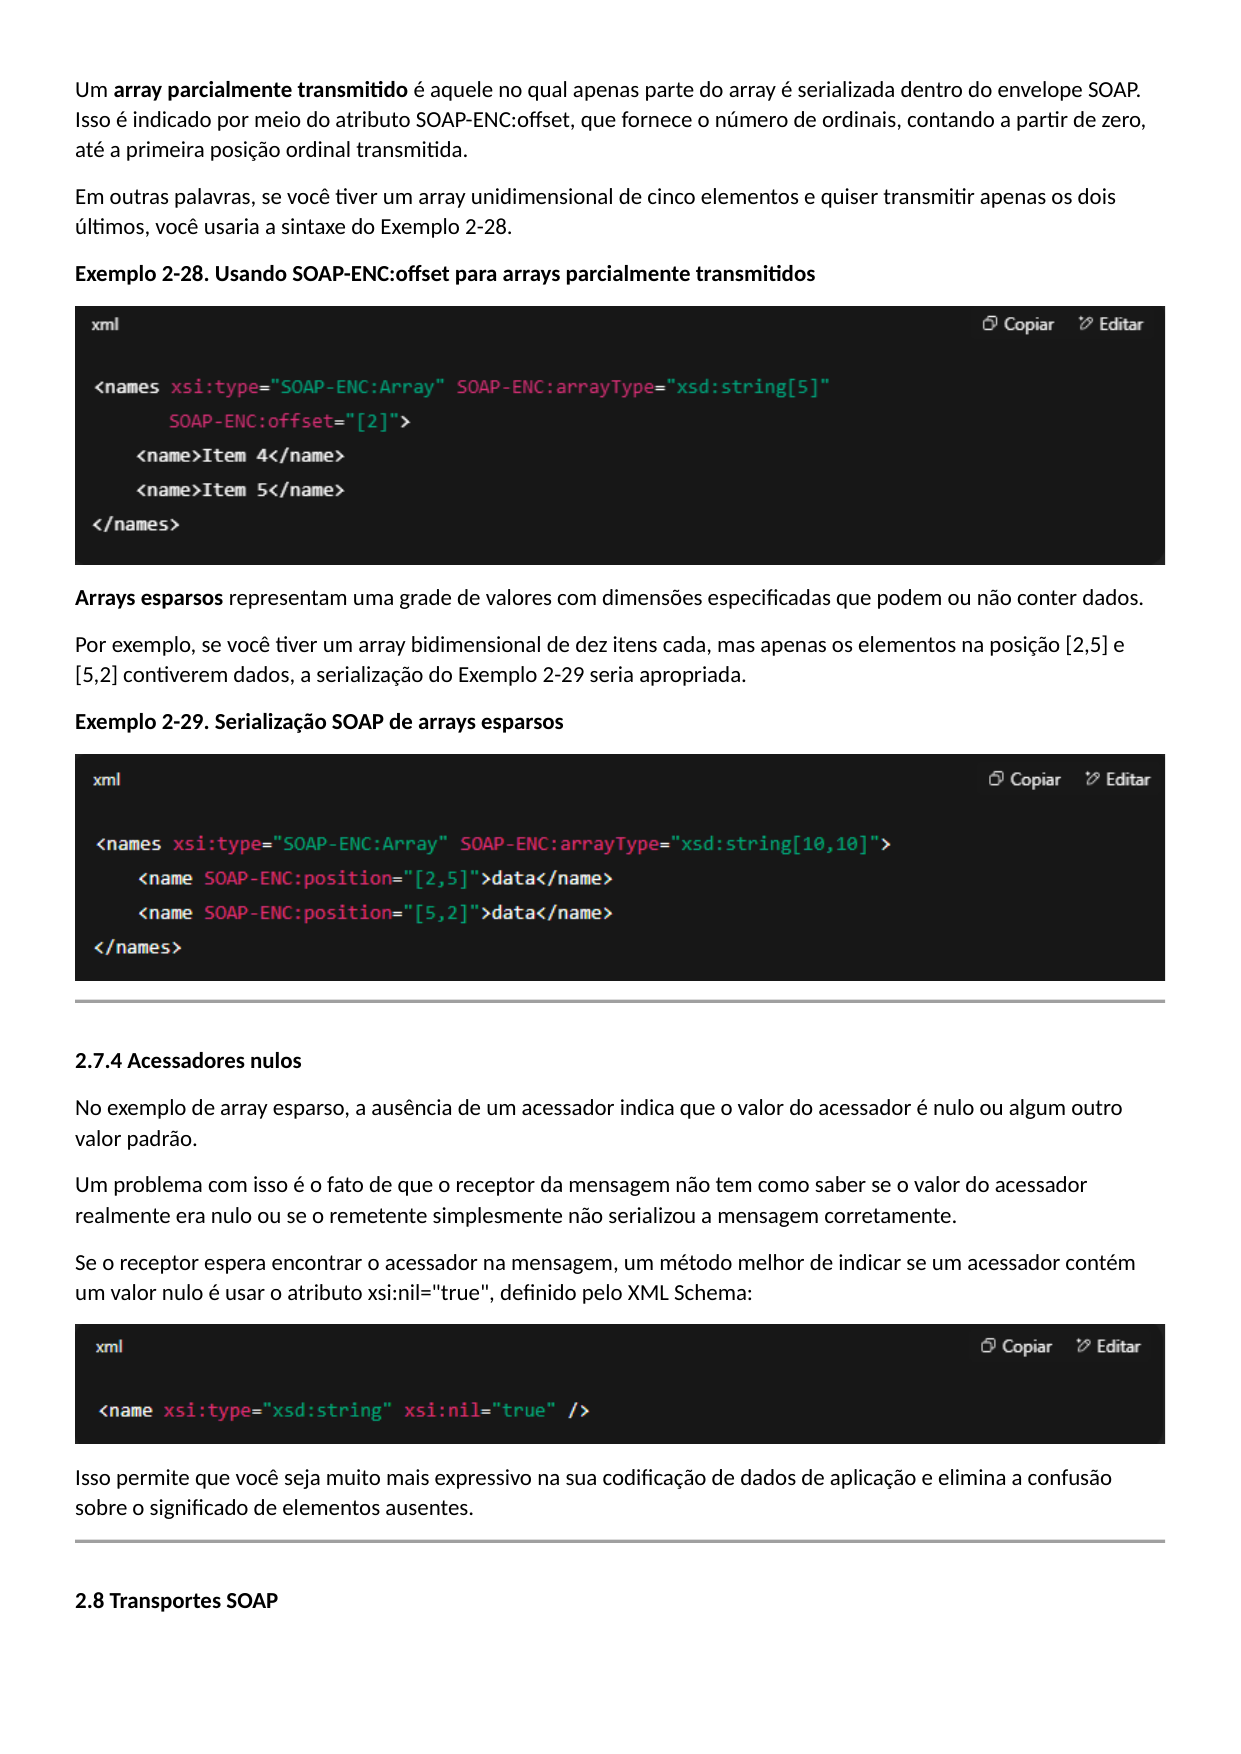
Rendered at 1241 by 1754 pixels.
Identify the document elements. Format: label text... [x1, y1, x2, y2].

text Se o receptor espera encontrar o acessador na mensagem, um método melhor de indicar se um acessador contém um valor nulo é usar o atributo xsi:nil="true", definido pelo XML Schema: [75, 1248, 1165, 1306]
text Por exemplo, se você tiver um array bidimensional de dez itens cada, mas apenas os elementos na posição [2,5] e [5,2] contiverem dados, a serialização do Exemplo 2-29 seria apropriada. [75, 630, 1165, 688]
text Arrays esparsos representam uma grade de valores com dimensões especificadas que podem ou não conter dados. [75, 583, 1165, 611]
text No exemplo de array esparso, a ausência de um acessador indica que o valor do acessador é nulo ou algum outro valor padrão. [75, 1093, 1165, 1152]
picture [75, 306, 1166, 565]
text Um array parcialmente transmitido é aquele no qual apenas parte do array é serializada dentro do envelope SOAP. Isso é indicado por meio do atributo SOAP-ENC:offset, que fornece o número de ordinais, contando a partir de zero, até a primeira posição ordinal transmitida. [75, 75, 1165, 163]
text 2.7.4 Acessadores nulos [75, 1047, 1165, 1074]
picture [75, 754, 1166, 981]
text 2.8 Transportes SOAP [75, 1587, 1165, 1614]
text Exemplo 2-29. Serialização SOAP de arrays esparsos [75, 707, 1165, 735]
text Isso permite que você seja muito mais expressivo na sua codificação de dados de aplicação e elimina a confusão sobre o significado de elementos ausentes. [75, 1463, 1165, 1521]
text Exemplo 2-28. Usando SOAP-ENC:offset para arrays parcialmente transmitidos [75, 259, 1165, 287]
text Um problema com isso é o fato de que o receptor da mensagem não tem como saber se o valor do acessador realmente era nulo ou se o remetente simplesmente não serializou a mensagem corretamente. [75, 1171, 1165, 1229]
text Em outras palavras, se você tiver um array unidimensional de cinco elementos e quiser transmitir apenas os dois últimos, você usaria a sintaxe do Exemplo 2-28. [75, 182, 1165, 241]
picture [75, 1324, 1166, 1444]
